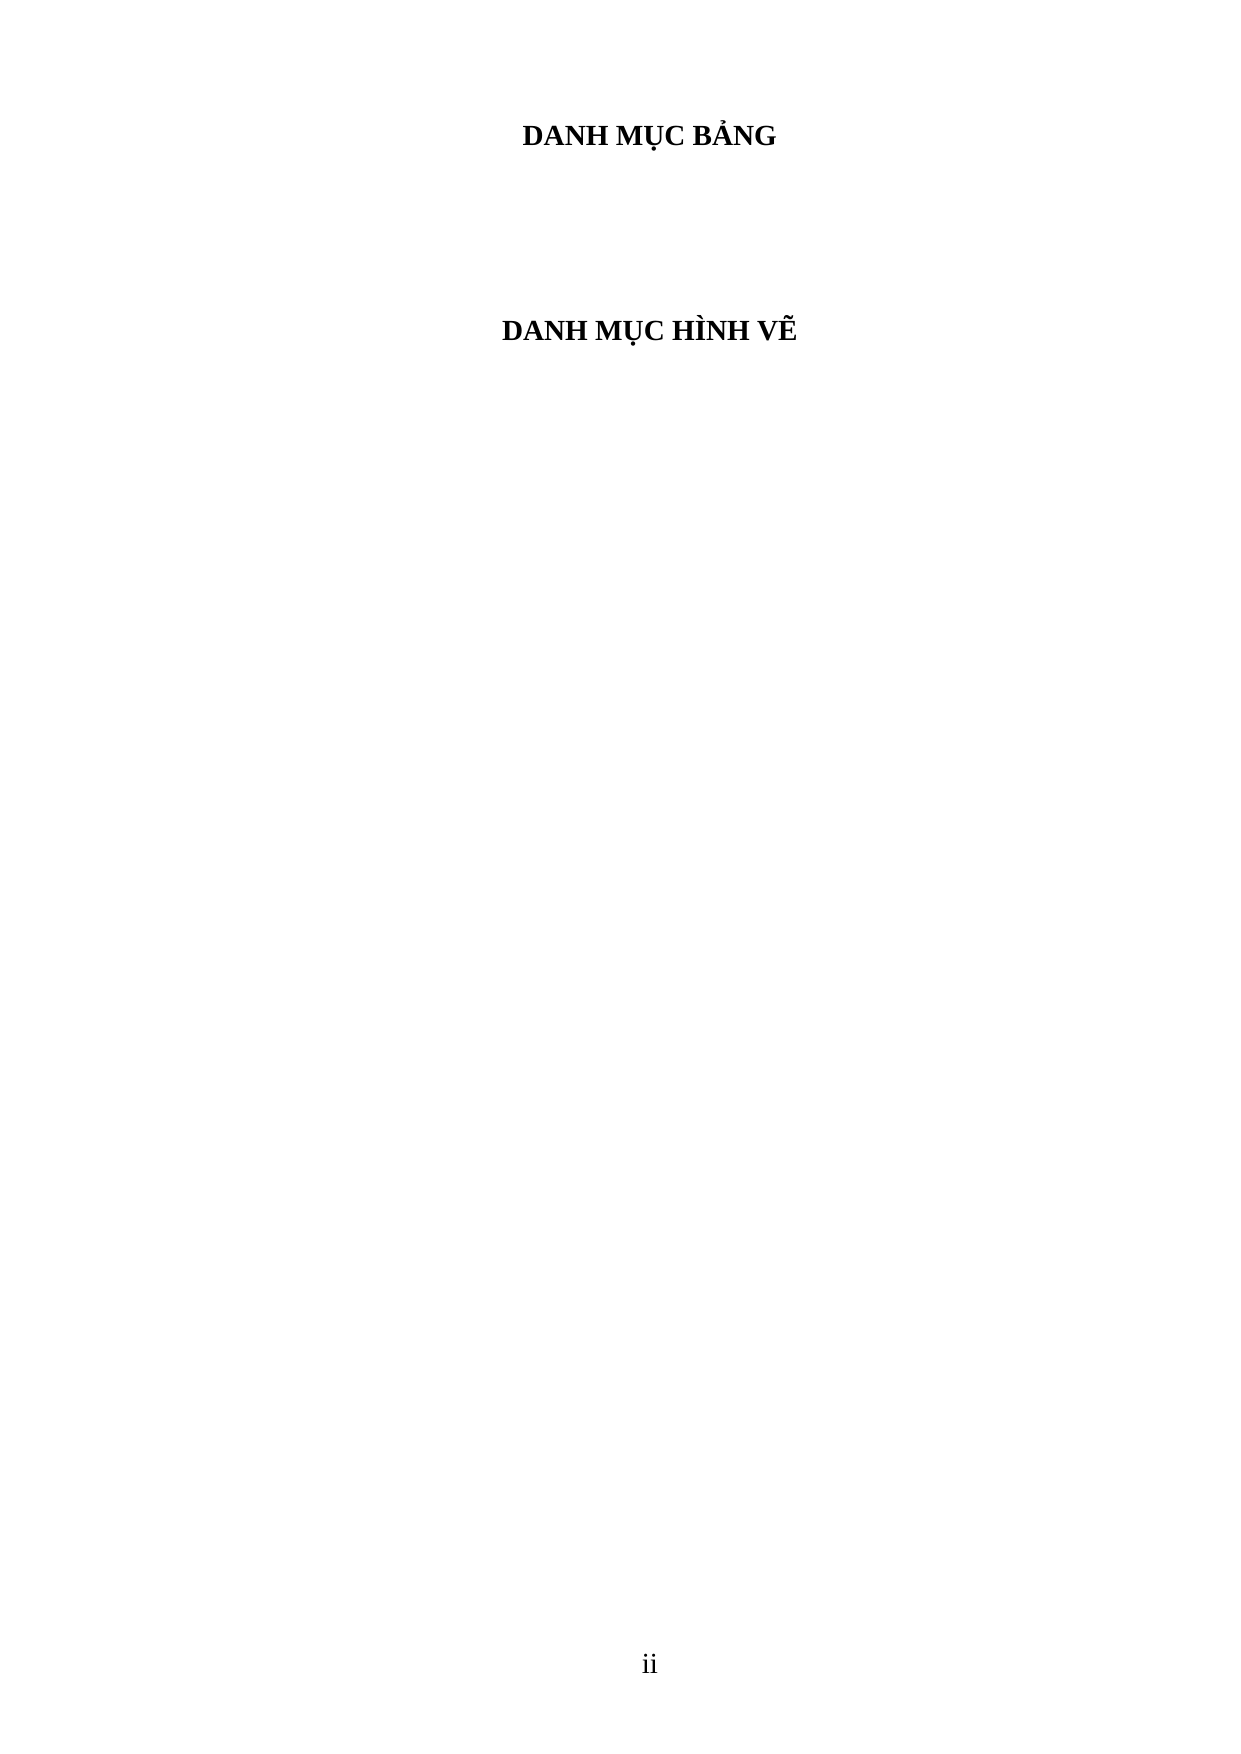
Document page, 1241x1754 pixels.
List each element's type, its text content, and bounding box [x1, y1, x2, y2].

text DANH MỤC BẢNG [177, 118, 1122, 152]
text DANH MỤC HÌNH VẼ [177, 313, 1122, 347]
